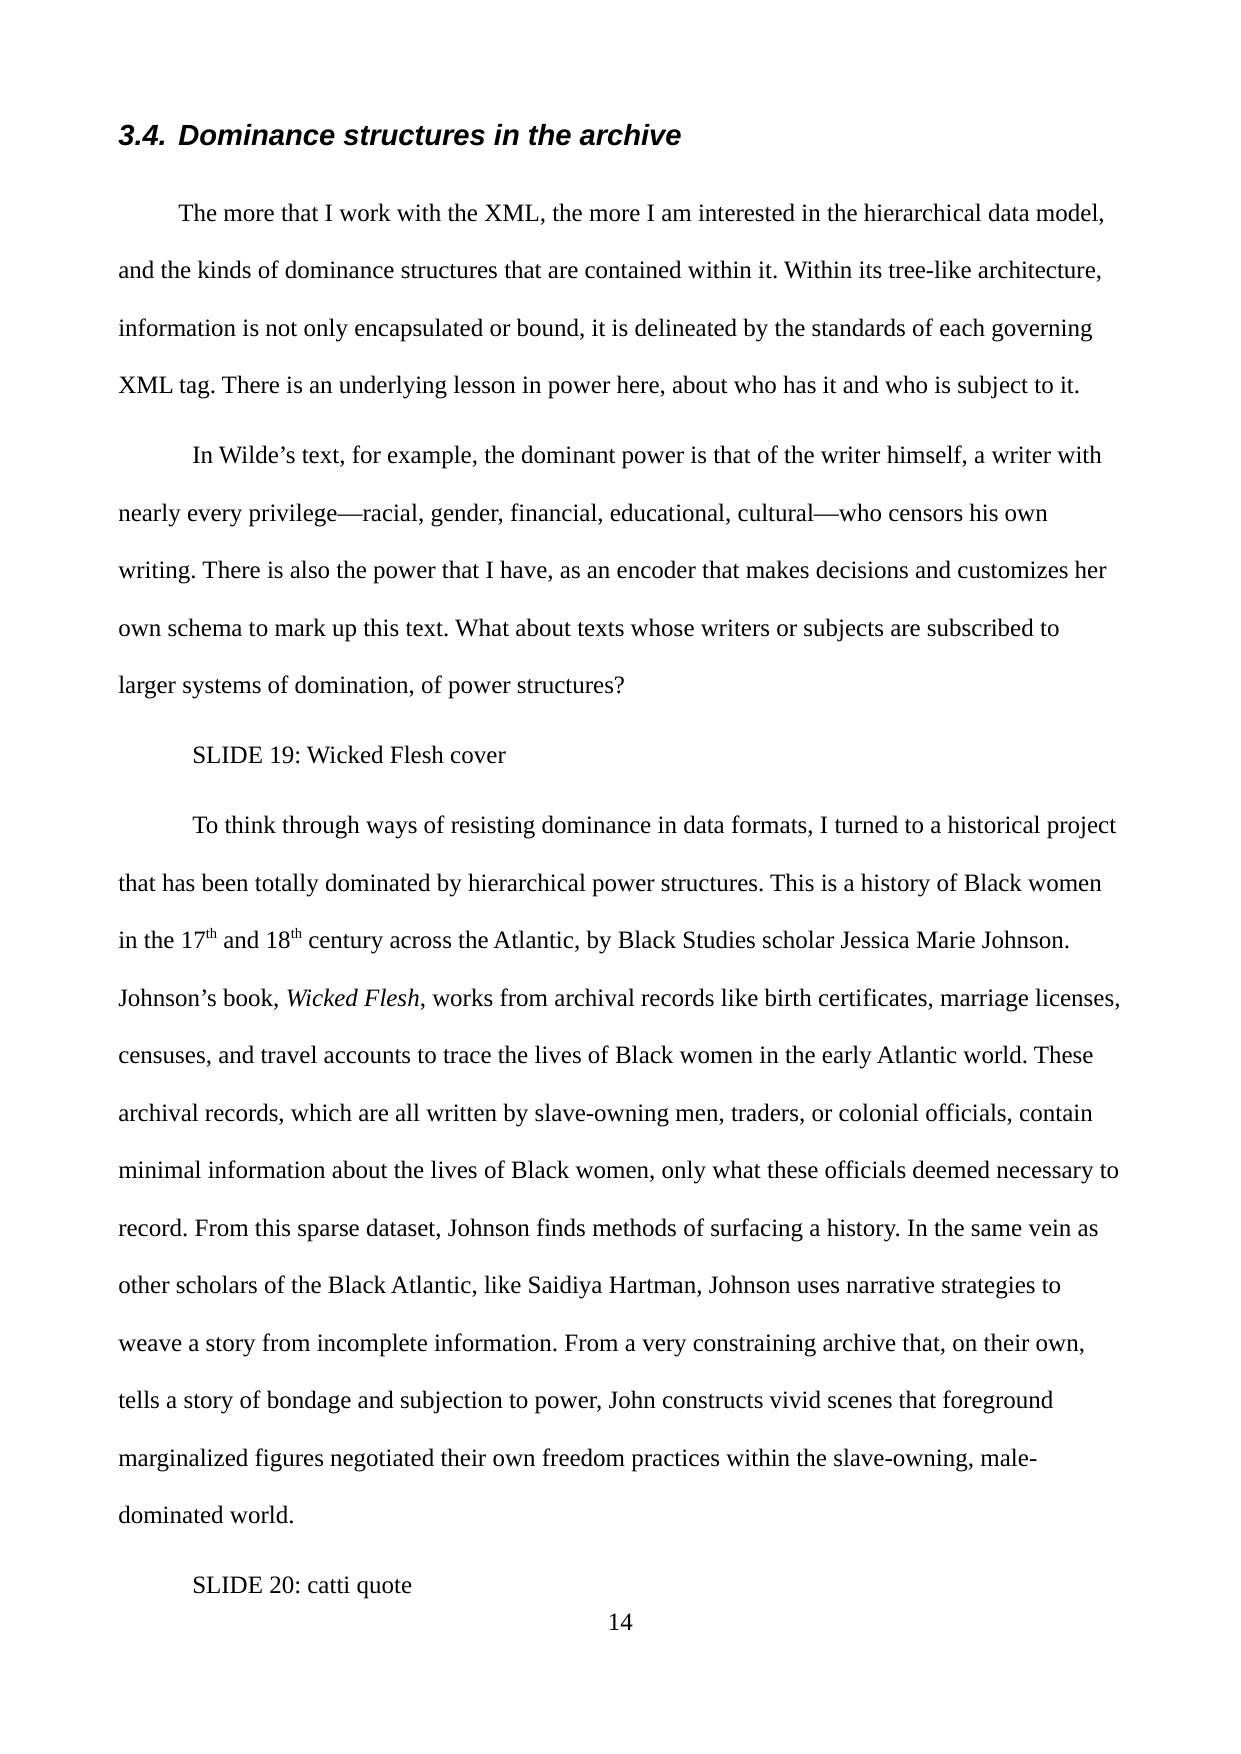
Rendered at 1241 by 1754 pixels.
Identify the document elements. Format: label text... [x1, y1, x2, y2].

text SLIDE 19: Wicked Flesh cover [118, 740, 1122, 769]
text SLIDE 20: catti quote [118, 1570, 1122, 1599]
subtitle Dominance structures in the archive [118, 118, 1122, 152]
text The more that I work with the XML, the more I am interested in the hierarchical data model, and the kinds of dominance structures that are contained within it. Within its tree-like architecture, information is not only encapsulated or bound, it is delineated by the standards of each governing XML tag. There is an underlying lesson in power here, about who has it and who is subject to it. [118, 198, 1122, 399]
text To think through ways of resisting dominance in data formats, I turned to a historical project that has been totally dominated by hierarchical power structures. This is a history of Black women in the 17th and 18th century across the Atlantic, by Black Studies scholar Jessica Marie Johnson. Johnson’s book, Wicked Flesh, works from archival records like birth certificates, marriage licenses, censuses, and travel accounts to trace the lives of Black women in the early Atlantic world. These archival records, which are all written by slave-owning men, traders, or colonial officials, contain minimal information about the lives of Black women, only what these officials deemed necessary to record. From this sparse dataset, Johnson finds methods of surfacing a history. In the same vein as other scholars of the Black Atlantic, like Saidiya Hartman, Johnson uses narrative strategies to weave a story from incomplete information. From a very constraining archive that, on their own, tells a story of bondage and subjection to power, John constructs vivid scenes that foreground marginalized figures negotiated their own freedom practices within the slave-owning, male-dominated world. [118, 810, 1122, 1529]
text In Wilde’s text, for example, the dominant power is that of the writer himself, a writer with nearly every privilege—racial, gender, financial, educational, cultural—who censors his own writing. There is also the power that I have, as an encoder that makes decisions and customizes her own schema to mark up this text. What about texts whose writers or subjects are subscribed to larger systems of domination, of power structures? [118, 440, 1122, 699]
